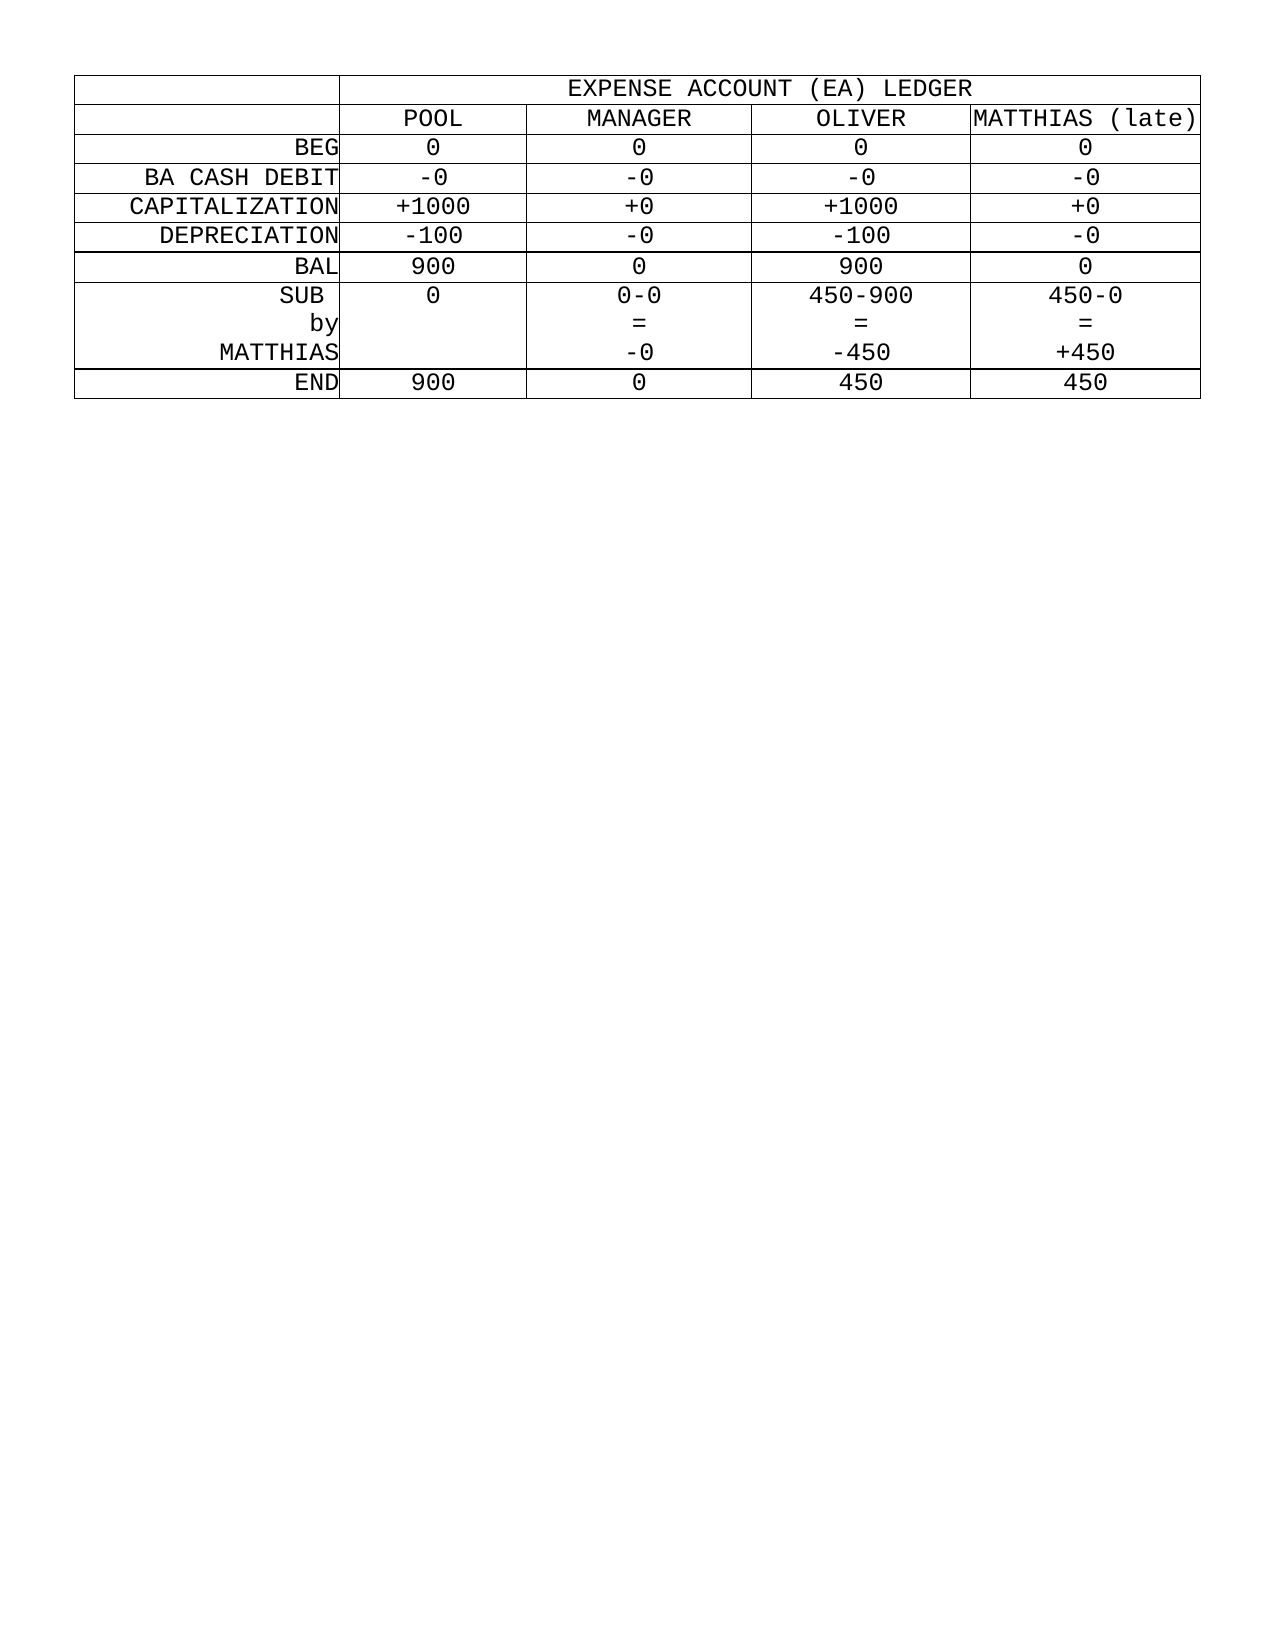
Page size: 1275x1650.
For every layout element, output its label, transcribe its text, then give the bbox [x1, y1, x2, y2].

table_cell -0 [971, 164, 1200, 192]
table_cell 0 [340, 283, 526, 368]
table_cell 450-900 = -450 [752, 283, 970, 368]
table_cell 450 [752, 370, 970, 398]
table_cell 0 [527, 370, 751, 398]
table_cell -0 [752, 164, 970, 192]
table_cell BEG [75, 135, 339, 163]
table_cell END [75, 370, 339, 398]
table_cell -100 [752, 223, 970, 251]
table_cell CAPITALIZATION [75, 194, 339, 222]
table_cell -0 [340, 164, 526, 192]
table_cell MANAGER [527, 105, 751, 134]
table_cell 450-0 = +450 [971, 283, 1200, 368]
table_cell -100 [340, 223, 526, 251]
table_cell 0 [971, 135, 1200, 163]
table_cell MATTHIAS (late) [971, 105, 1200, 134]
table_cell DEPRECIATION [75, 223, 339, 251]
table_cell -0 [527, 164, 751, 192]
table_header [75, 76, 339, 104]
table_cell 900 [340, 370, 526, 398]
table_cell 0 [752, 135, 970, 163]
table_cell POOL [340, 105, 526, 134]
table_cell BA CASH DEBIT [75, 164, 339, 192]
table_cell 0 [971, 253, 1200, 282]
table_cell 0 [340, 135, 526, 163]
table_cell +1000 [340, 194, 526, 222]
table_cell -0 [527, 223, 751, 251]
table_cell +1000 [752, 194, 970, 222]
table_cell 900 [340, 253, 526, 282]
table_cell BAL [75, 253, 339, 282]
table_cell OLIVER [752, 105, 970, 134]
table_header EXPENSE ACCOUNT (EA) LEDGER [340, 76, 1200, 104]
table_cell -0 [971, 223, 1200, 251]
table_cell 0 [527, 253, 751, 282]
table_cell SUB by MATTHIAS [75, 283, 339, 368]
table_cell 450 [971, 370, 1200, 398]
table_cell [75, 105, 339, 134]
table_cell 0-0 = -0 [527, 283, 751, 368]
table_cell +0 [527, 194, 751, 222]
table_cell +0 [971, 194, 1200, 222]
table_cell 0 [527, 135, 751, 163]
table_cell 900 [752, 253, 970, 282]
